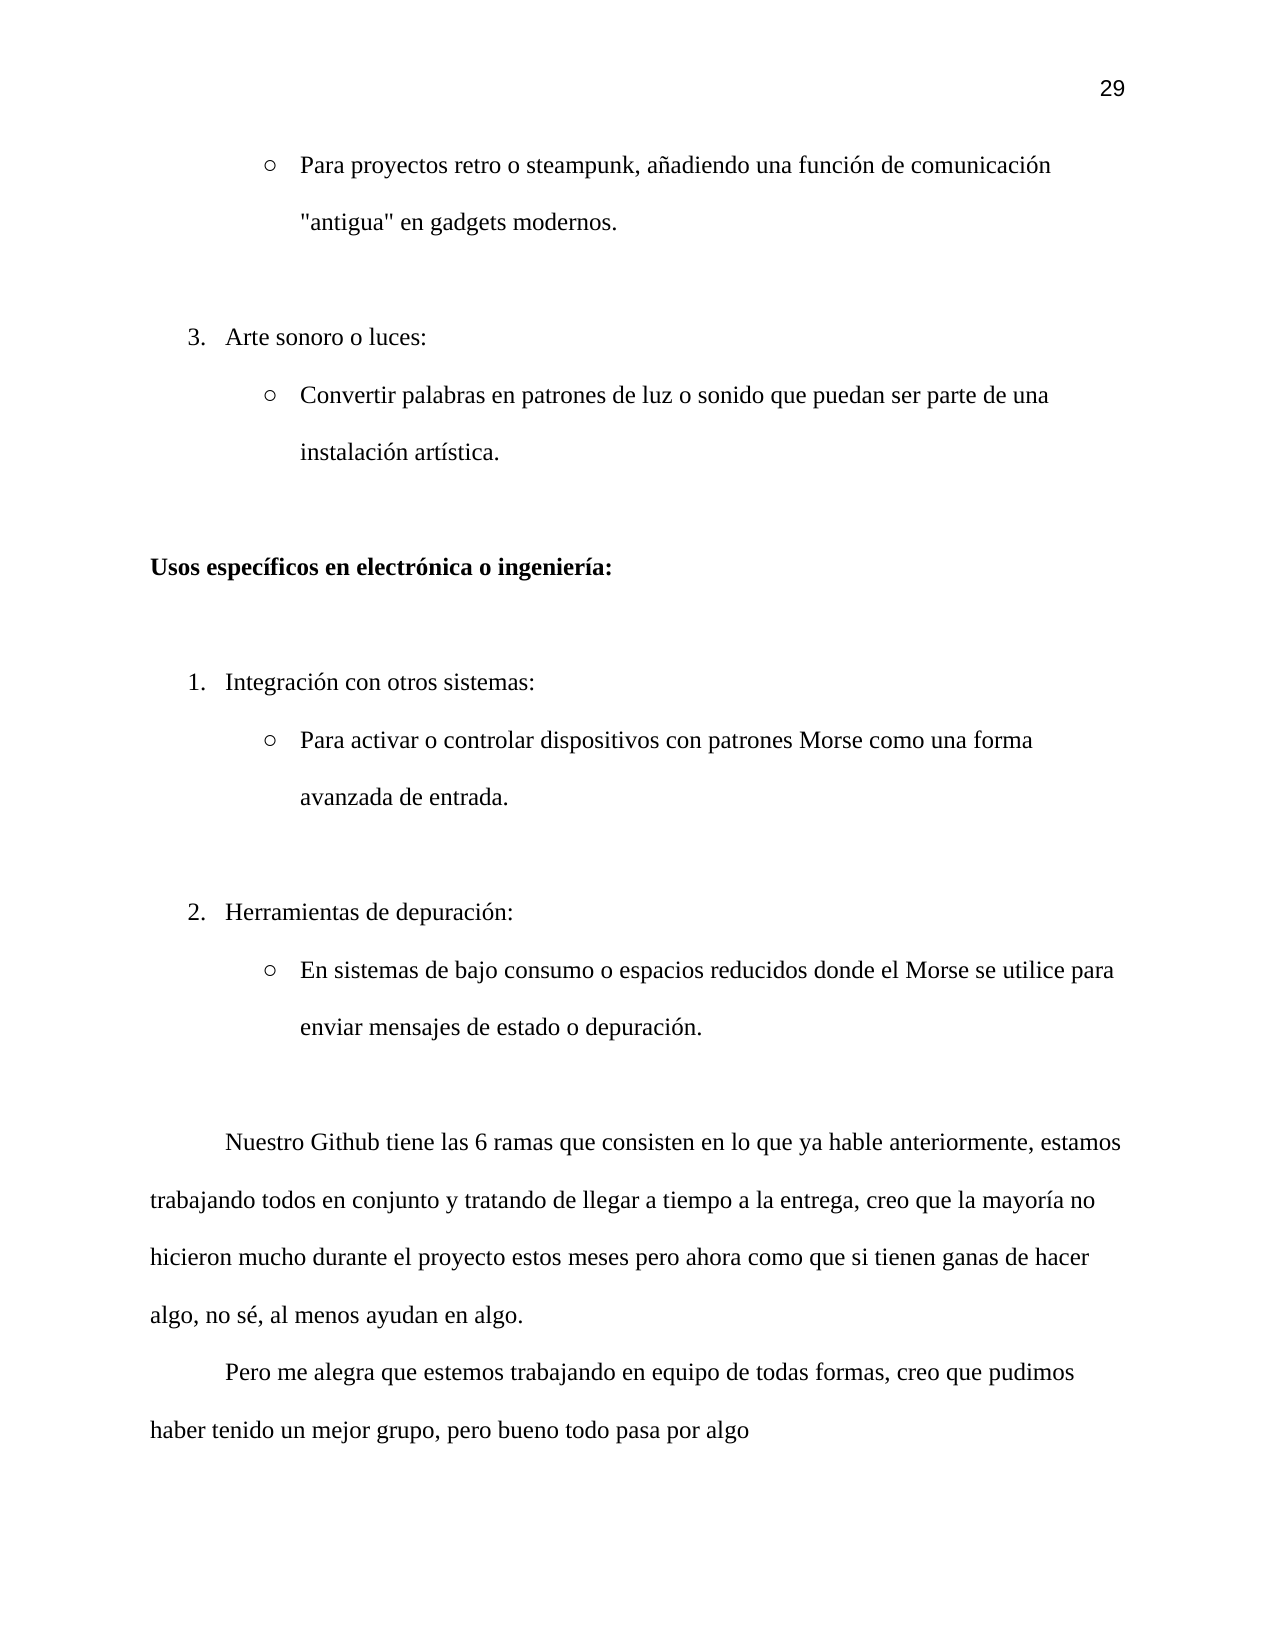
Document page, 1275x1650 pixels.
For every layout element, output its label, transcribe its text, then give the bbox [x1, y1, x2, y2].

text Nuestro Github tiene las 6 ramas que consisten en lo que ya hable anteriormente, estamos trabajando todos en conjunto y tratando de llegar a tiempo a la entrega, creo que la mayoría no hicieron mucho durante el proyecto estos meses pero ahora como que si tienen ganas de hacer algo, no sé, al menos ayudan en algo. [150, 1127, 1125, 1329]
list Integración con otros sistemas: [187, 667, 1125, 696]
list Para proyectos retro o steampunk, añadiendo una función de comunicación "antigua" en gadgets modernos. [262, 150, 1125, 236]
list Convertir palabras en patrones de luz o sonido que puedan ser parte de una instalación artística. [262, 380, 1125, 466]
list En sistemas de bajo consumo o espacios reducidos donde el Morse se utilice para enviar mensajes de estado o depuración. [262, 955, 1125, 1041]
list Arte sonoro o luces: [187, 322, 1125, 351]
text Usos específicos en electrónica o ingeniería: [150, 552, 1125, 581]
text Pero me alegra que estemos trabajando en equipo de todas formas, creo que pudimos haber tenido un mejor grupo, pero bueno todo pasa por algo [150, 1357, 1125, 1444]
list Para activar o controlar dispositivos con patrones Morse como una forma avanzada de entrada. [262, 725, 1125, 811]
list Herramientas de depuración: [187, 897, 1125, 926]
